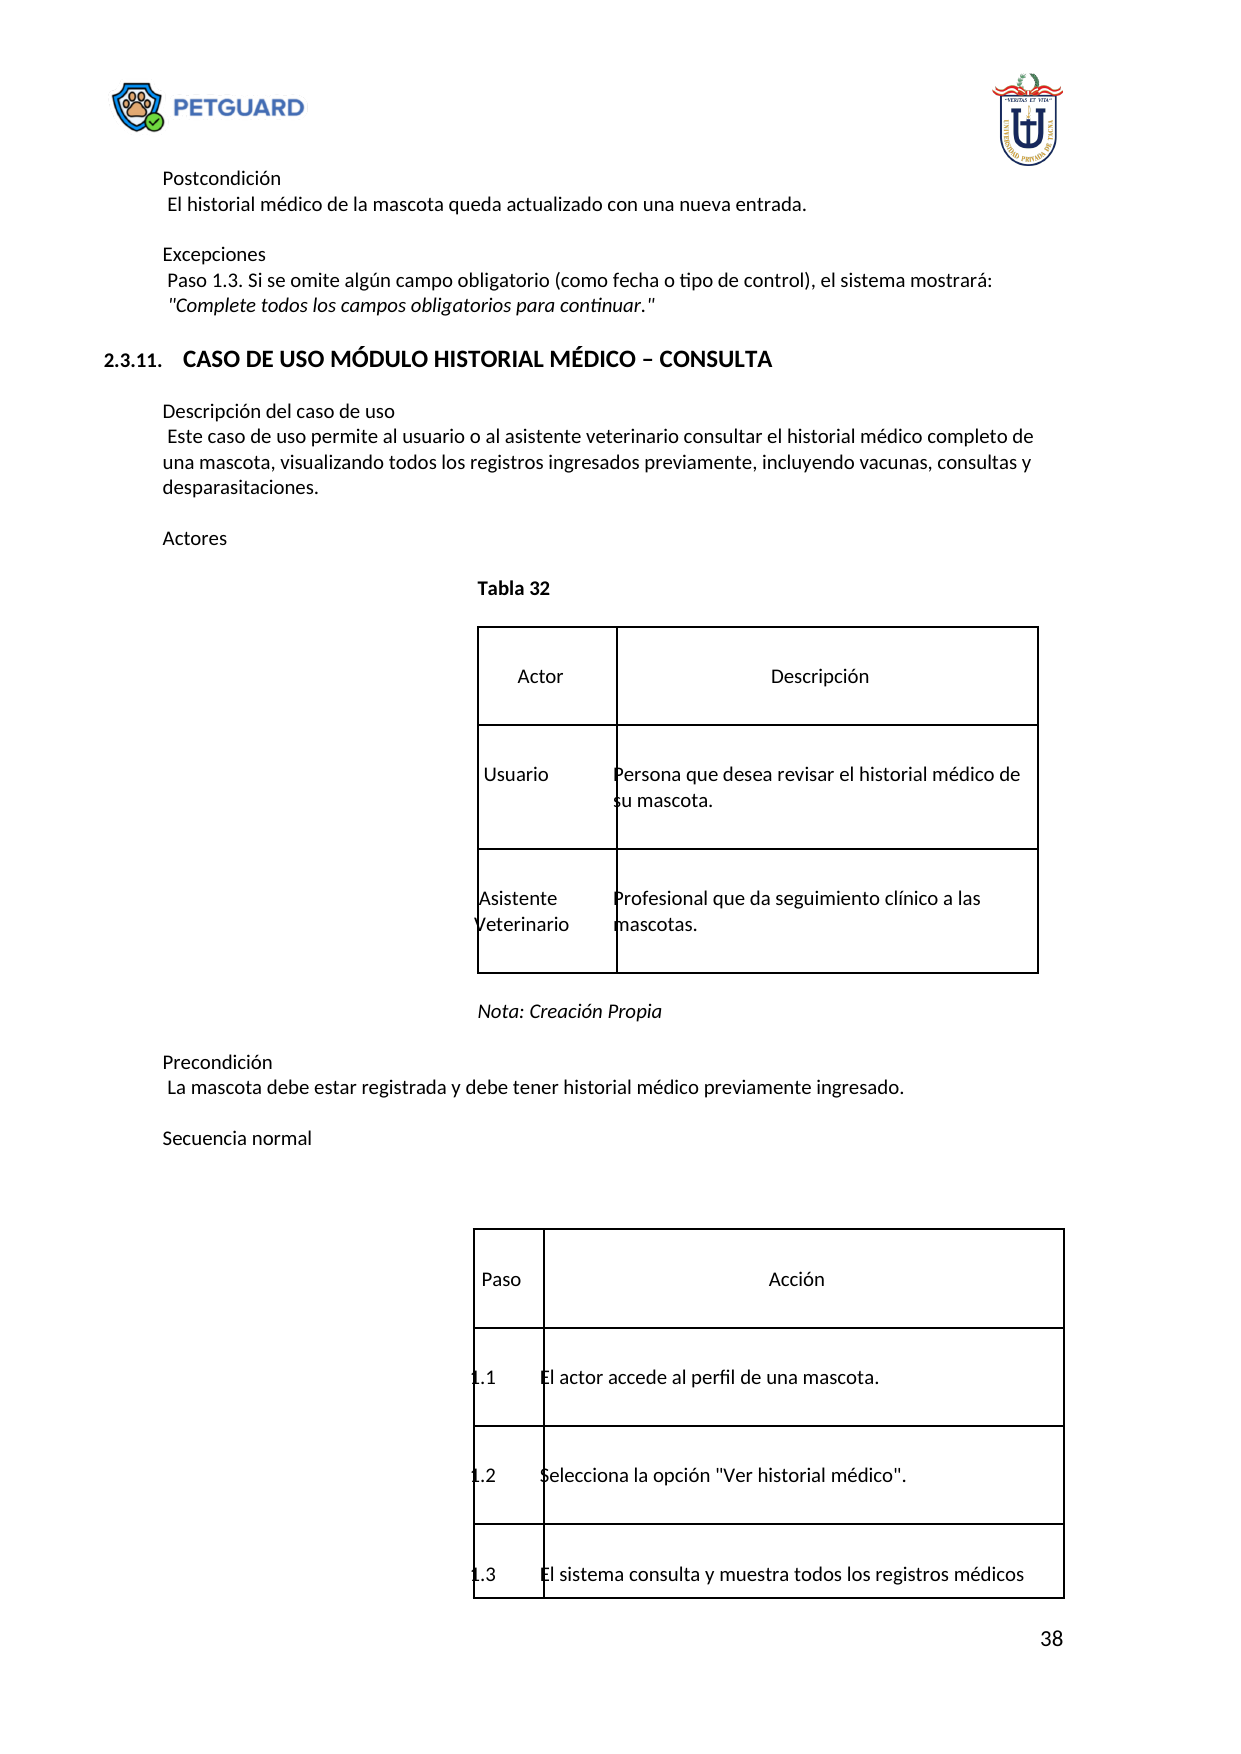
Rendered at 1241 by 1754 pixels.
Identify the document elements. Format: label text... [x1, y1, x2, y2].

text Excepciones Paso 1.3. Si se omite algún campo obligatorio (como fecha o tipo de control), el sistema mostrará: "Complete todos los campos obligatorios para continuar." [162, 241, 1063, 318]
table_cell El actor accede al perfil de una mascota. [545, 1329, 1063, 1425]
text Tabla 32 [162, 575, 1063, 601]
table_cell Persona que desea revisar el historial médico de su mascota. [618, 726, 1037, 848]
table_header Descripción [618, 628, 1037, 724]
text Postcondición El historial médico de la mascota queda actualizado con una nueva entrada. [162, 166, 1063, 216]
table_header Paso [475, 1230, 543, 1327]
table_cell 1.2 [475, 1427, 543, 1523]
text Precondición La mascota debe estar registrada y debe tener historial médico previamente ingresado. [162, 1049, 1063, 1100]
table_header Actor [479, 628, 616, 724]
table_cell Asistente Veterinario [479, 850, 616, 972]
text Secuencia normal [162, 1125, 1063, 1150]
text Nota: Creación Propia [162, 999, 1063, 1024]
picture [75, 61, 346, 149]
table_cell Profesional que da seguimiento clínico a las mascotas. [618, 850, 1037, 972]
subtitle CASO DE USO MÓDULO HISTORIAL MÉDICO – CONSULTA [162, 343, 1063, 373]
table_header Acción [545, 1230, 1063, 1327]
text Descripción del caso de uso Este caso de uso permite al usuario o al asistente veterinario consultar el historial médico completo de una mascota, visualizando todos los registros ingresados previamente, incluyendo vacunas, consultas y desparasitaciones. [162, 398, 1063, 500]
table_cell El sistema consulta y muestra todos los registros médicos asociados. [545, 1525, 1063, 1597]
table_cell 1.3 [475, 1525, 543, 1597]
text Actores [162, 525, 1063, 550]
table_cell Selecciona la opción "Ver historial médico". [545, 1427, 1063, 1523]
table_cell Usuario [479, 726, 616, 848]
table_cell 1.1 [475, 1329, 543, 1425]
picture [992, 73, 1063, 166]
